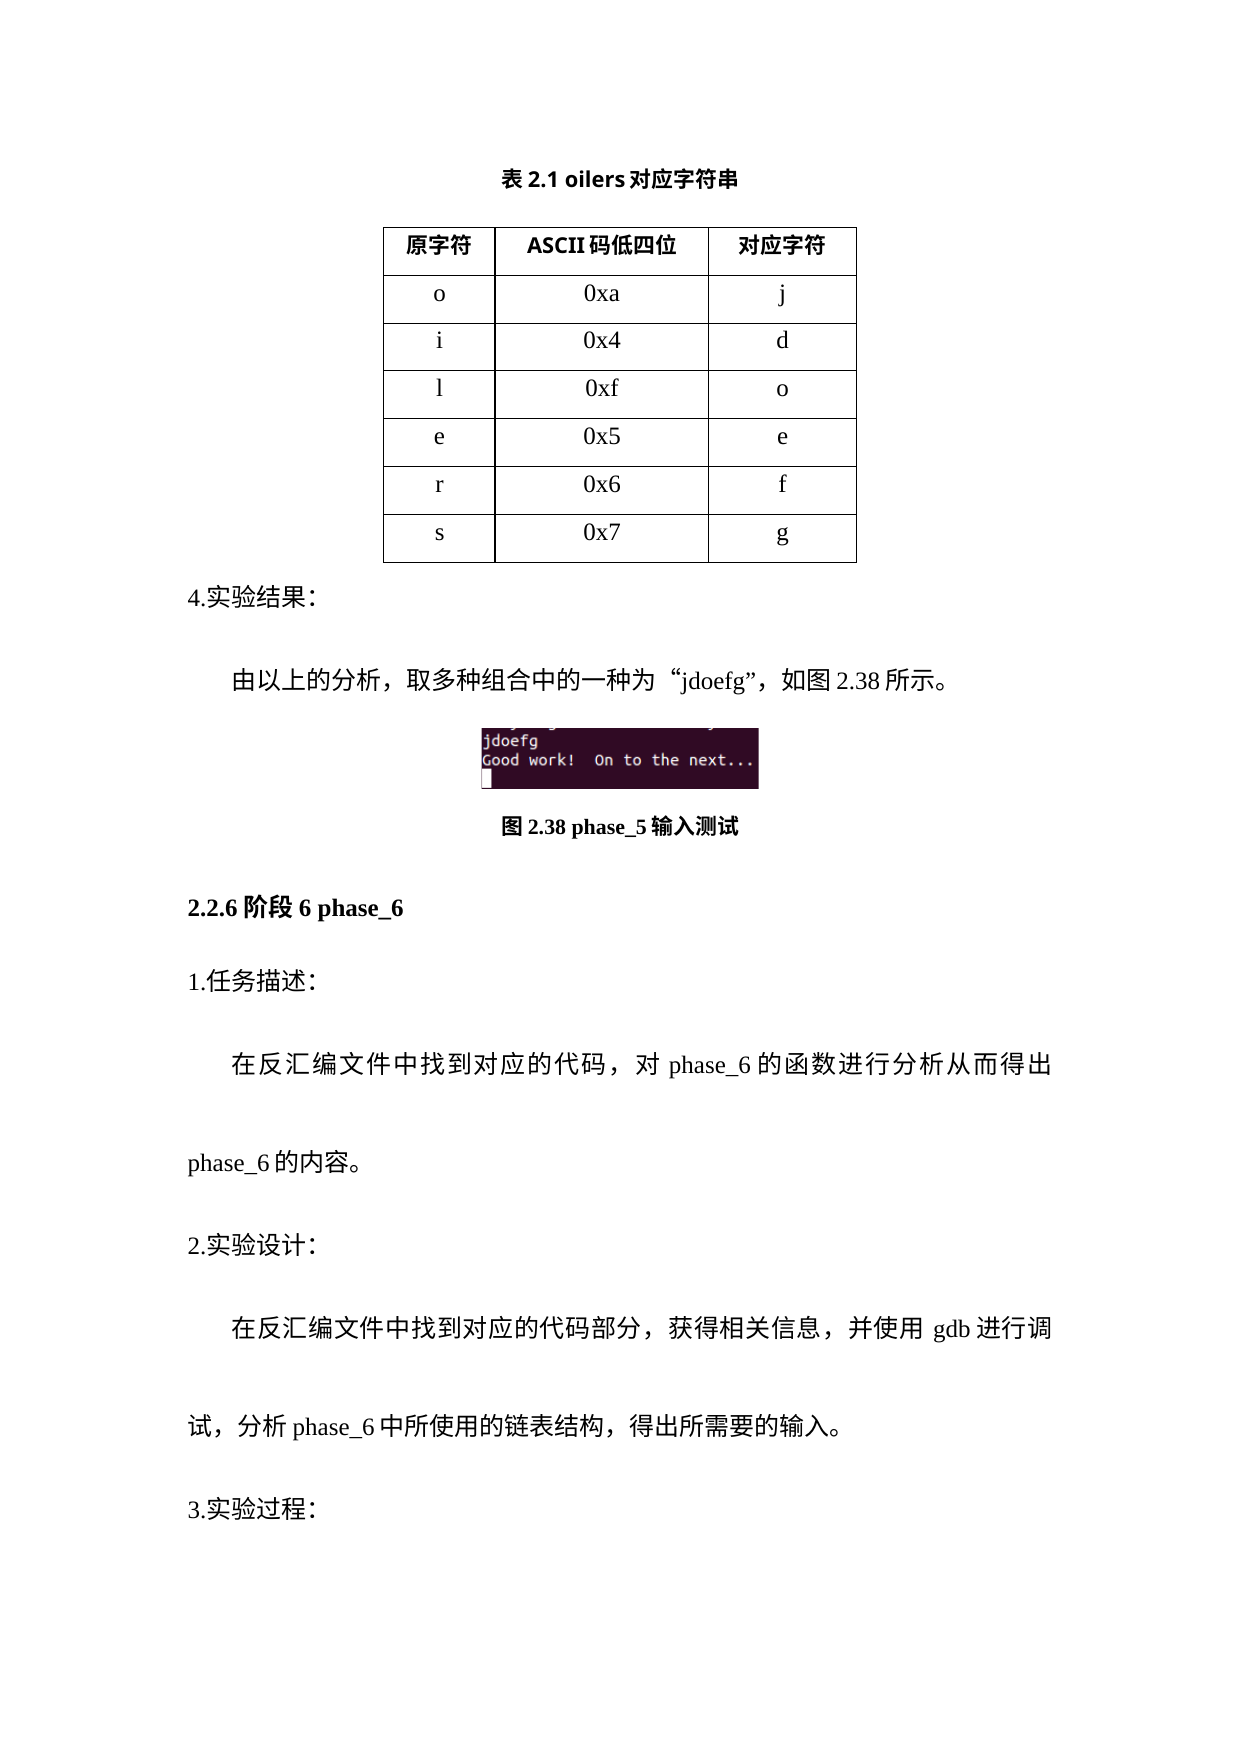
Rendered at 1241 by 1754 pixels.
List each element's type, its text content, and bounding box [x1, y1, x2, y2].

table_cell e [709, 419, 856, 466]
text 1.任务描述： [187, 947, 1053, 1012]
table_cell g [709, 515, 856, 562]
table_header ASCII码低四位 [496, 228, 708, 275]
table_cell 0x5 [496, 419, 708, 466]
table_cell d [709, 324, 856, 370]
text 由以上的分析，取多种组合中的一种为“jdoefg”，如图2.38所示。 [187, 646, 1053, 711]
text 在反汇编文件中找到对应的代码，对phase_6的函数进行分析从而得出phase_6的内容。 [187, 1031, 1053, 1193]
table_cell 0x6 [496, 467, 708, 514]
table_header 原字符 [384, 228, 494, 275]
text 2.实验设计： [187, 1211, 1053, 1276]
table_cell i [384, 324, 494, 370]
table_cell s [384, 515, 494, 562]
text 3.实验过程： [187, 1475, 1053, 1540]
subtitle 2.2.6 阶段6 phase_6 [187, 873, 1053, 938]
table_cell l [384, 371, 494, 418]
table_cell 0x4 [496, 324, 708, 370]
table_cell f [709, 467, 856, 514]
table_cell 0x7 [496, 515, 708, 562]
table_cell o [709, 371, 856, 418]
table_cell j [709, 276, 856, 323]
text 表2.1 oilers对应字符串 [187, 162, 1053, 194]
table_header 对应字符 [709, 228, 856, 275]
table_cell 0xa [496, 276, 708, 323]
table_cell o [384, 276, 494, 323]
text 图2.38 phase_5输入测试 [187, 808, 1053, 841]
text 4.实验结果： [187, 563, 1053, 628]
table_cell 0xf [496, 371, 708, 418]
picture [481, 728, 759, 789]
text 在反汇编文件中找到对应的代码部分，获得相关信息，并使用gdb进行调试，分析phase_6中所使用的链表结构，得出所需要的输入。 [187, 1294, 1053, 1457]
table_cell e [384, 419, 494, 466]
table_cell r [384, 467, 494, 514]
